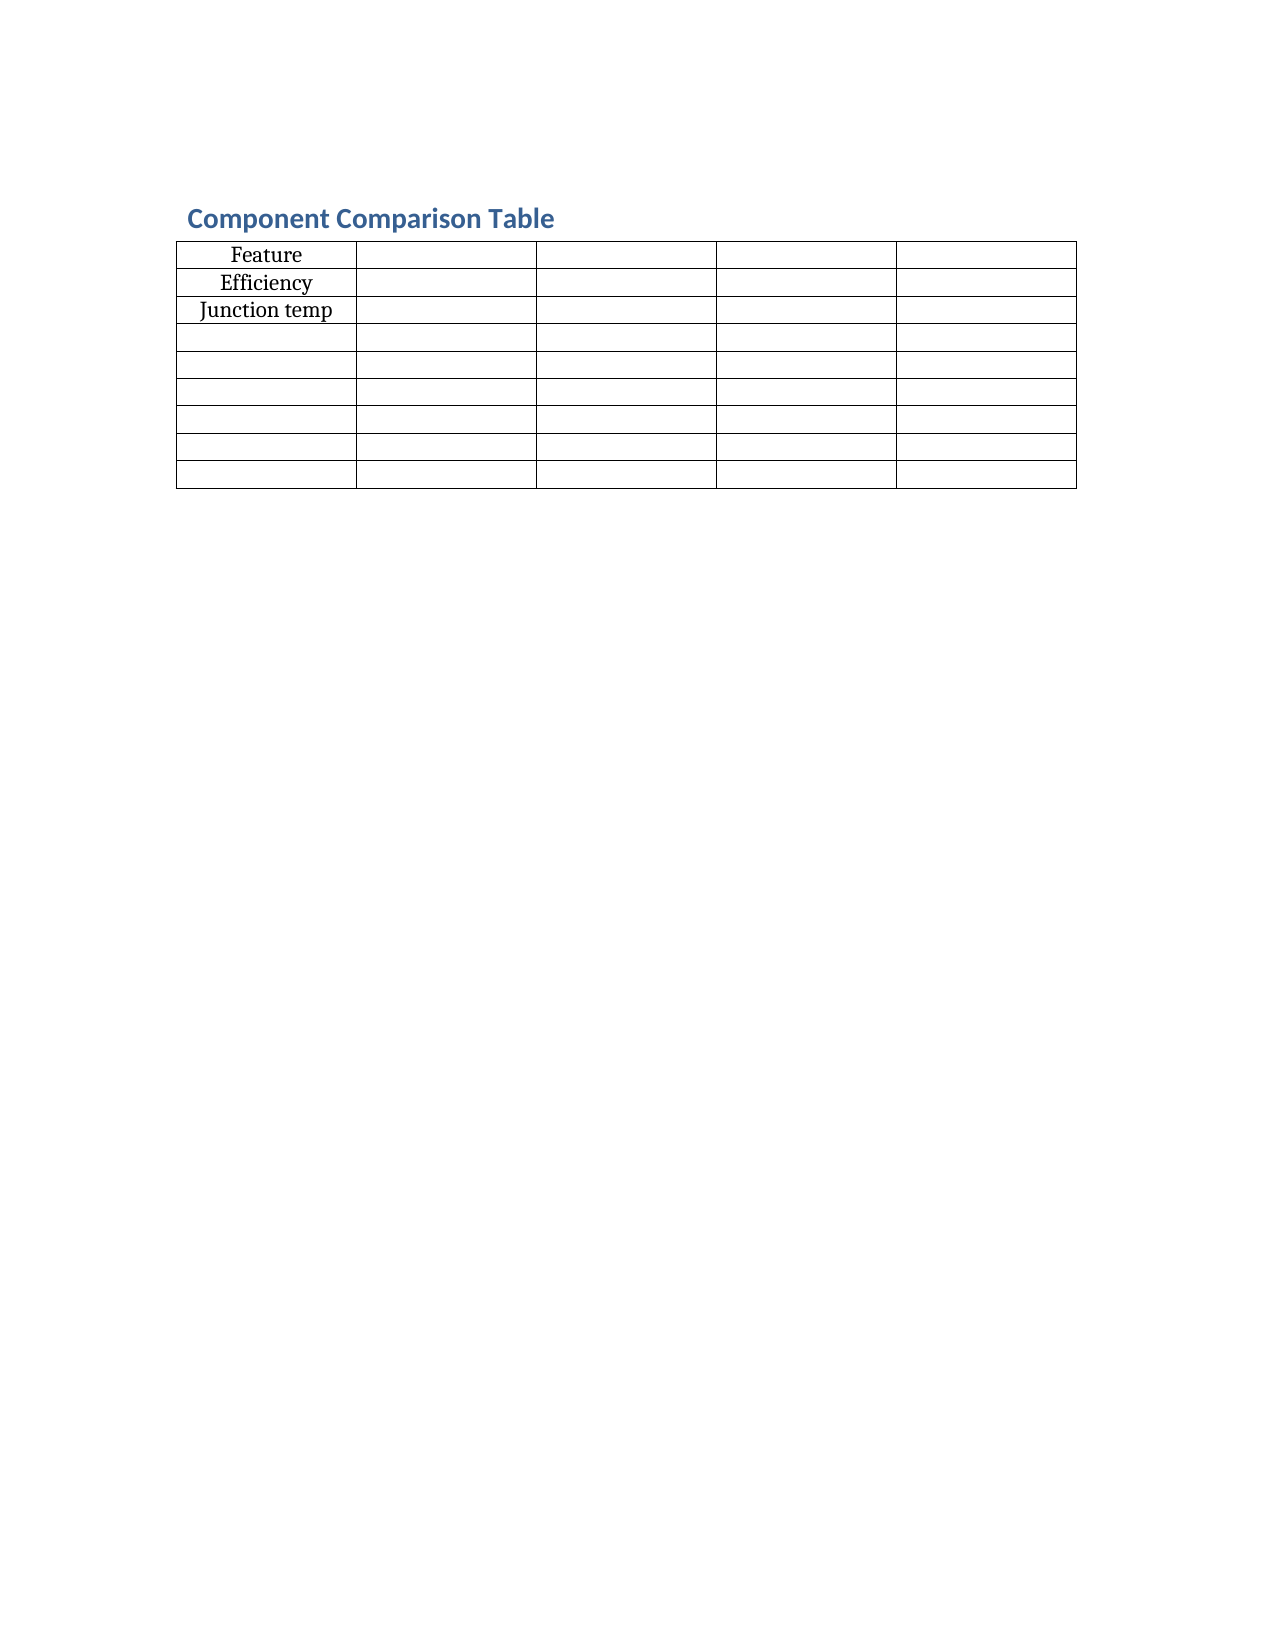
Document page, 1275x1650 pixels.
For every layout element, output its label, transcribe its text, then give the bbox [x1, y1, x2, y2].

table_cell [177, 324, 356, 351]
table_cell [717, 379, 896, 405]
table_cell [177, 461, 356, 487]
table_cell [897, 297, 1076, 323]
table_cell [537, 406, 716, 433]
table_cell [537, 324, 716, 351]
table_header [537, 242, 716, 268]
table_cell [897, 379, 1076, 405]
table_cell [357, 324, 536, 351]
table_cell [897, 352, 1076, 378]
table_cell [357, 434, 536, 460]
table_cell [897, 269, 1076, 296]
table_cell [357, 297, 536, 323]
table_header [717, 242, 896, 268]
table_cell [177, 379, 356, 405]
table_cell [717, 269, 896, 296]
table_header [897, 242, 1076, 268]
table_cell [537, 434, 716, 460]
table_cell [537, 379, 716, 405]
table_cell [537, 352, 716, 378]
table_cell [537, 461, 716, 487]
table_cell [897, 461, 1076, 487]
table_cell [357, 352, 536, 378]
table_cell [357, 461, 536, 487]
table_cell [717, 324, 896, 351]
table_cell [897, 324, 1076, 351]
table_header Feature [177, 242, 356, 268]
table_cell [537, 269, 716, 296]
table_cell [357, 379, 536, 405]
table_cell [537, 297, 716, 323]
subtitle Component Comparison Table [187, 200, 1087, 236]
table_cell [177, 434, 356, 460]
table_cell [177, 406, 356, 433]
table_header [357, 242, 536, 268]
table_cell [717, 352, 896, 378]
table_cell [897, 434, 1076, 460]
table_cell [717, 461, 896, 487]
table_cell [717, 297, 896, 323]
table_cell [717, 434, 896, 460]
table_cell Junction temp [177, 297, 356, 323]
table_cell Efficiency [177, 269, 356, 296]
table_cell [177, 352, 356, 378]
table_cell [897, 406, 1076, 433]
table_cell [357, 269, 536, 296]
table_cell [357, 406, 536, 433]
table_cell [717, 406, 896, 433]
